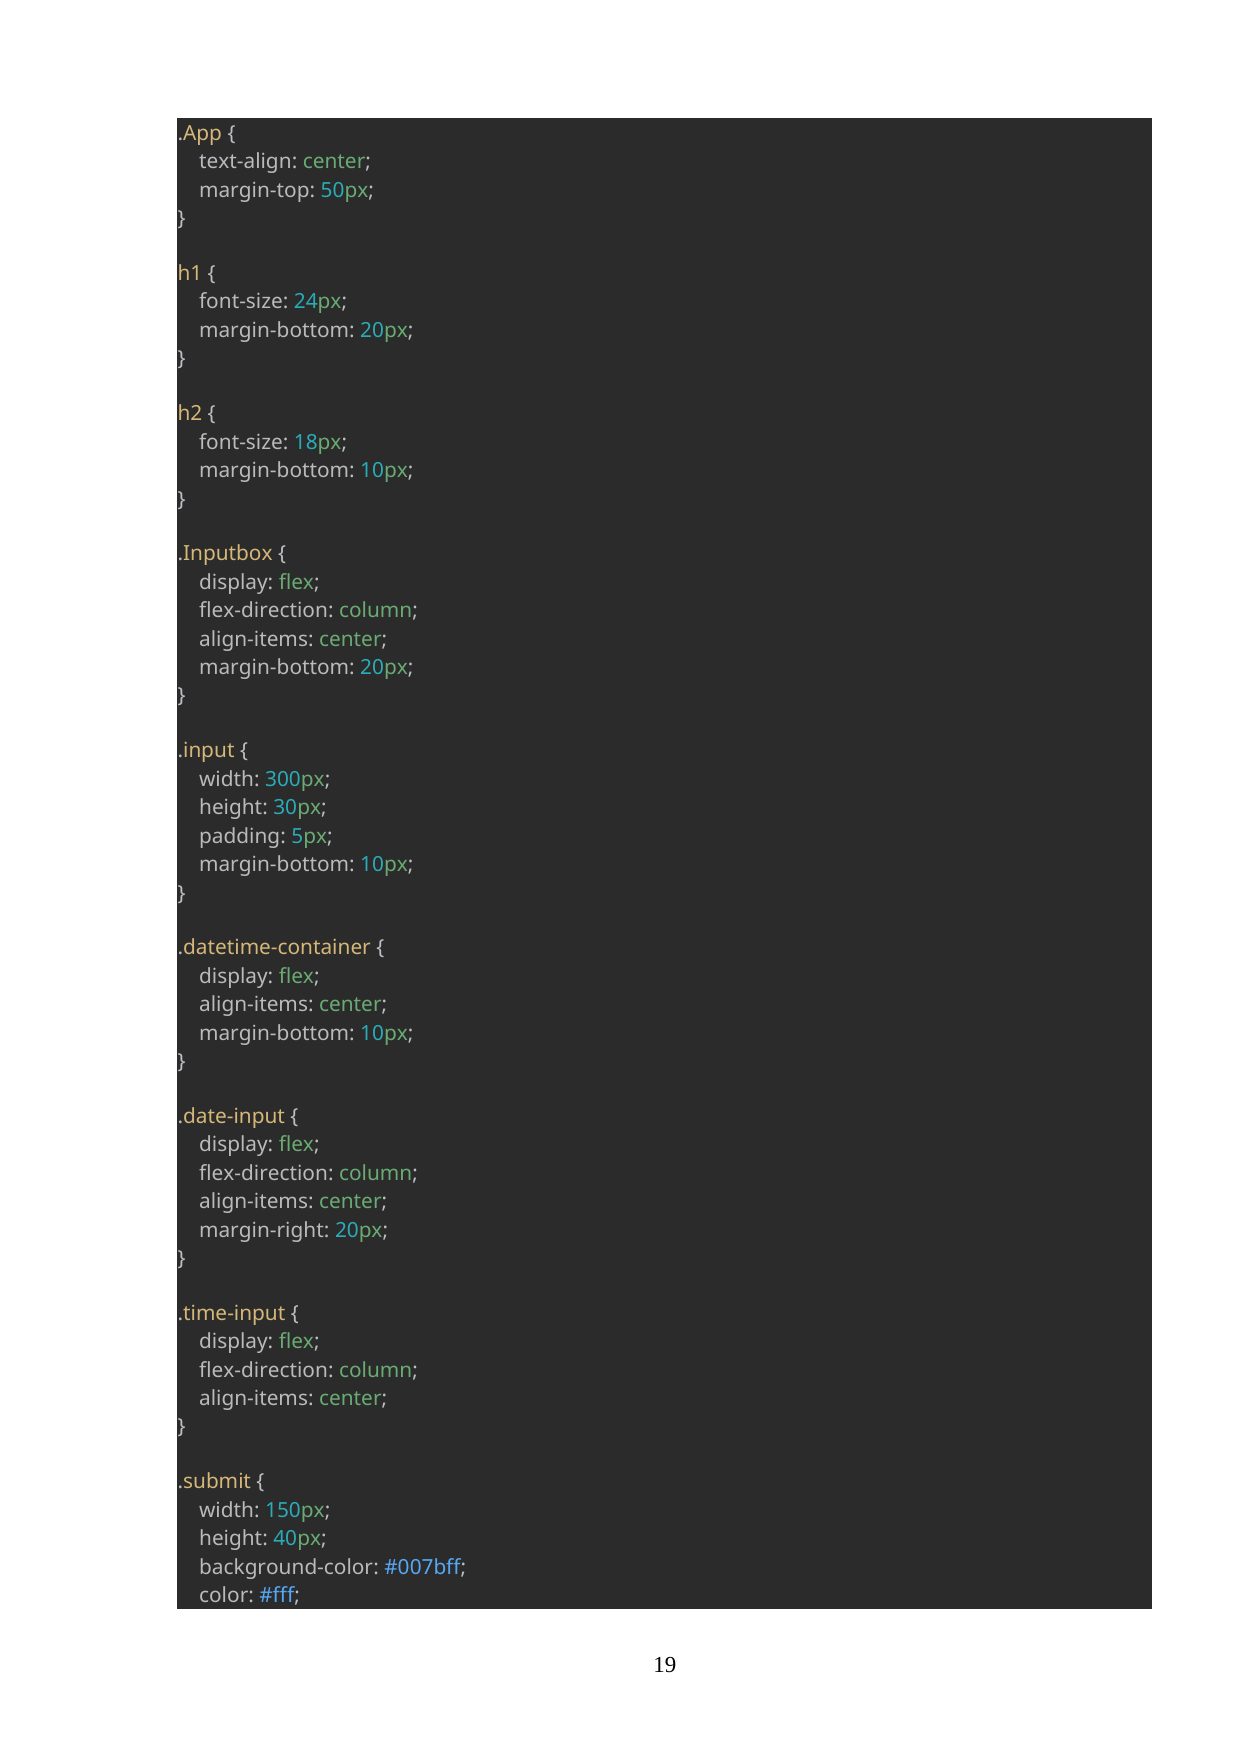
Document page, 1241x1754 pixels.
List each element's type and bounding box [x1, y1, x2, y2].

text [177, 118, 1152, 1609]
